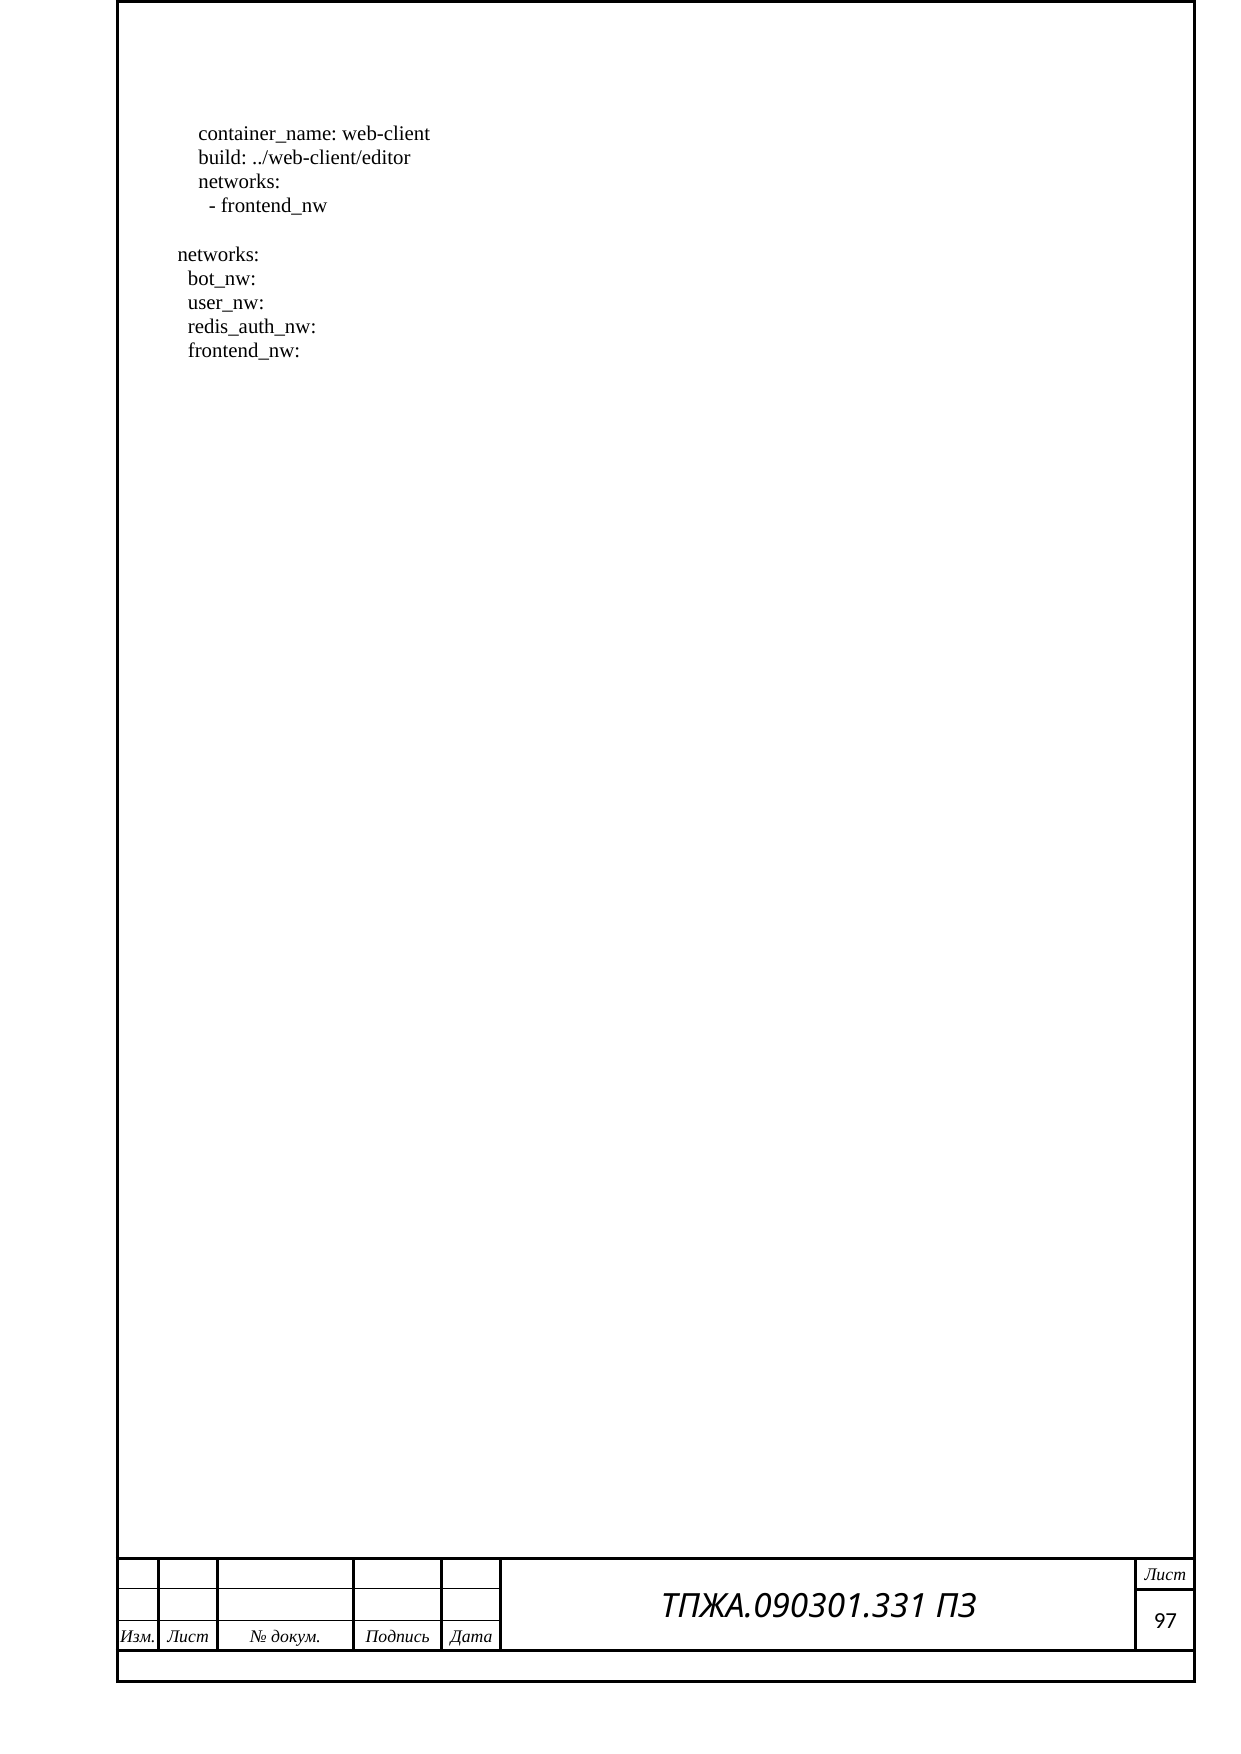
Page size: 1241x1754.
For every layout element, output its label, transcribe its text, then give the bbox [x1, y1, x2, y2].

text networks: [177, 242, 1152, 266]
text redis_auth_nw: [177, 314, 1152, 338]
text - frontend_nw [177, 193, 1152, 217]
text user_nw: [177, 290, 1152, 314]
text frontend_nw: [177, 338, 1152, 362]
text container_name: web-client [177, 121, 1152, 145]
text networks: [177, 169, 1152, 193]
text bot_nw: [177, 266, 1152, 290]
text build: ../web-client/editor [177, 145, 1152, 169]
